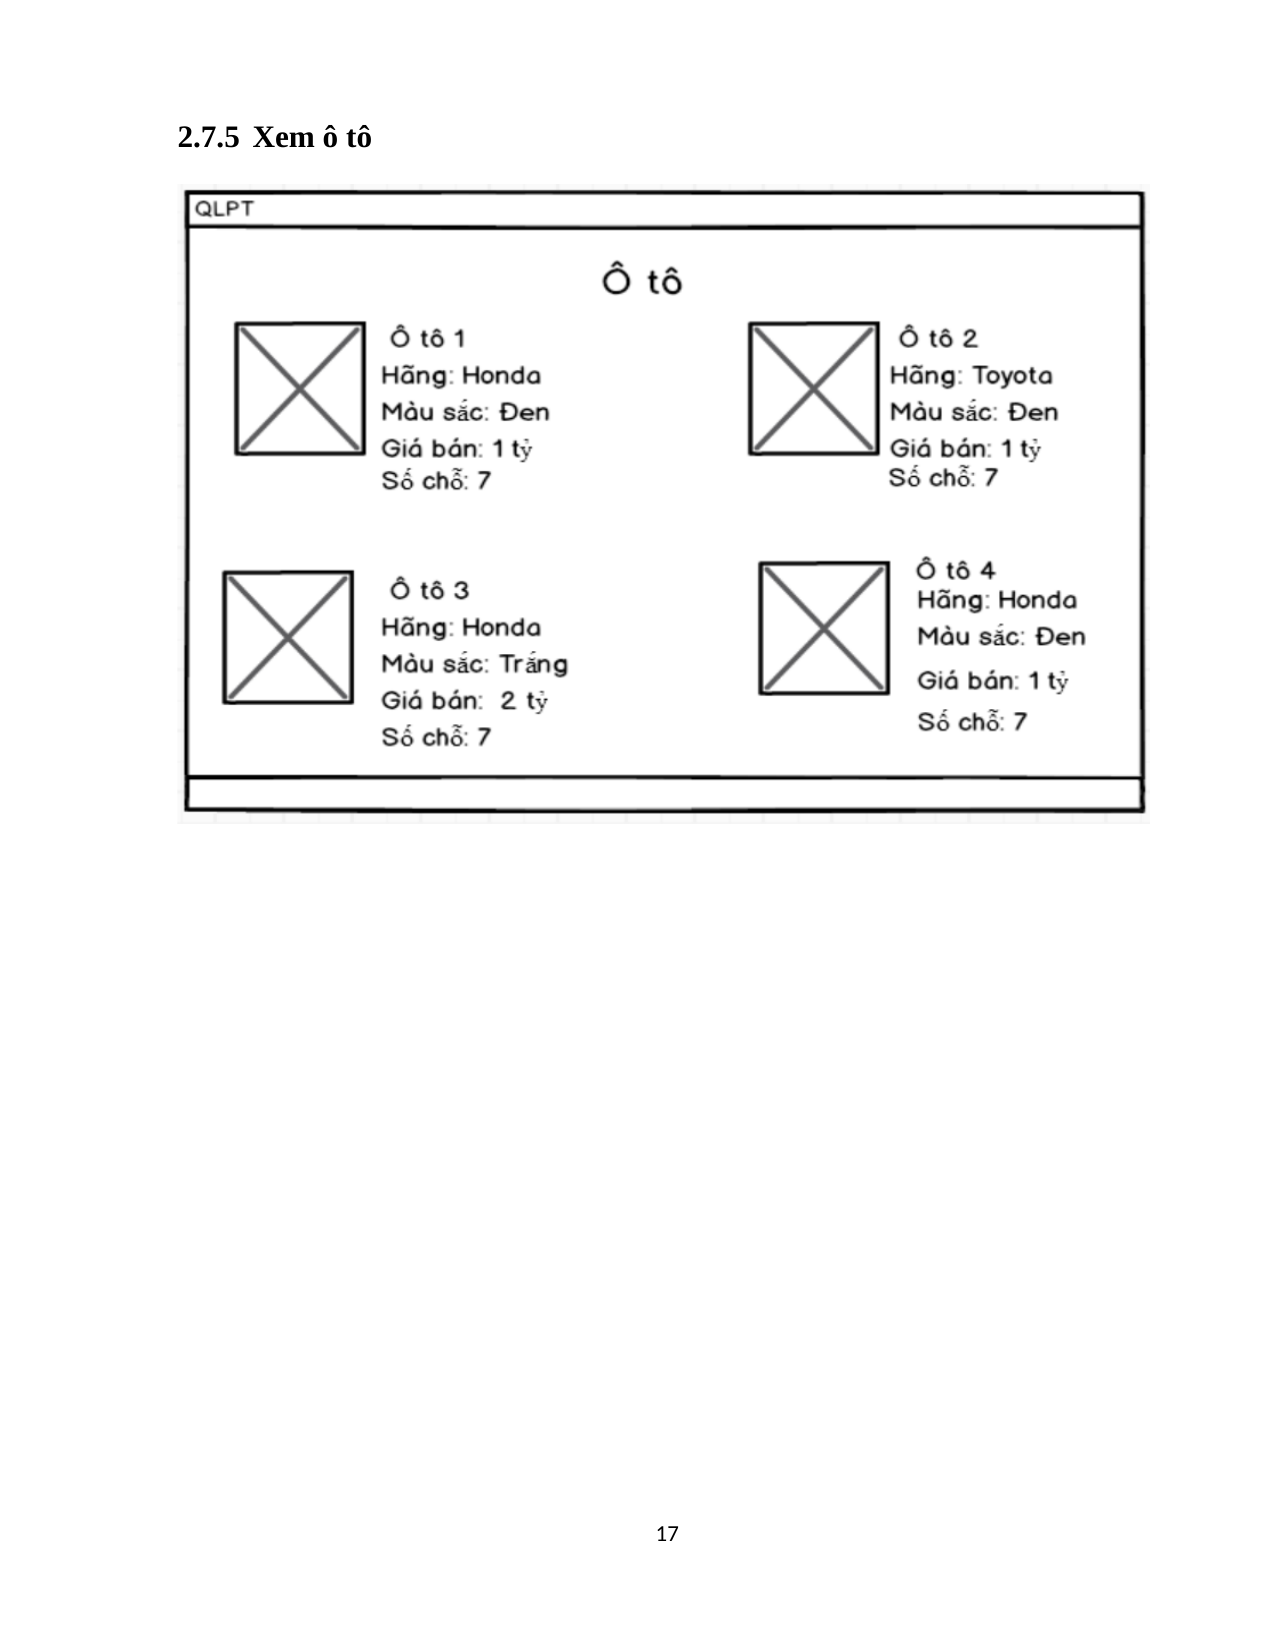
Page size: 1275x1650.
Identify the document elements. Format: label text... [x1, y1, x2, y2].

subtitle Xem ô tô [177, 118, 1157, 154]
picture [177, 184, 1150, 824]
